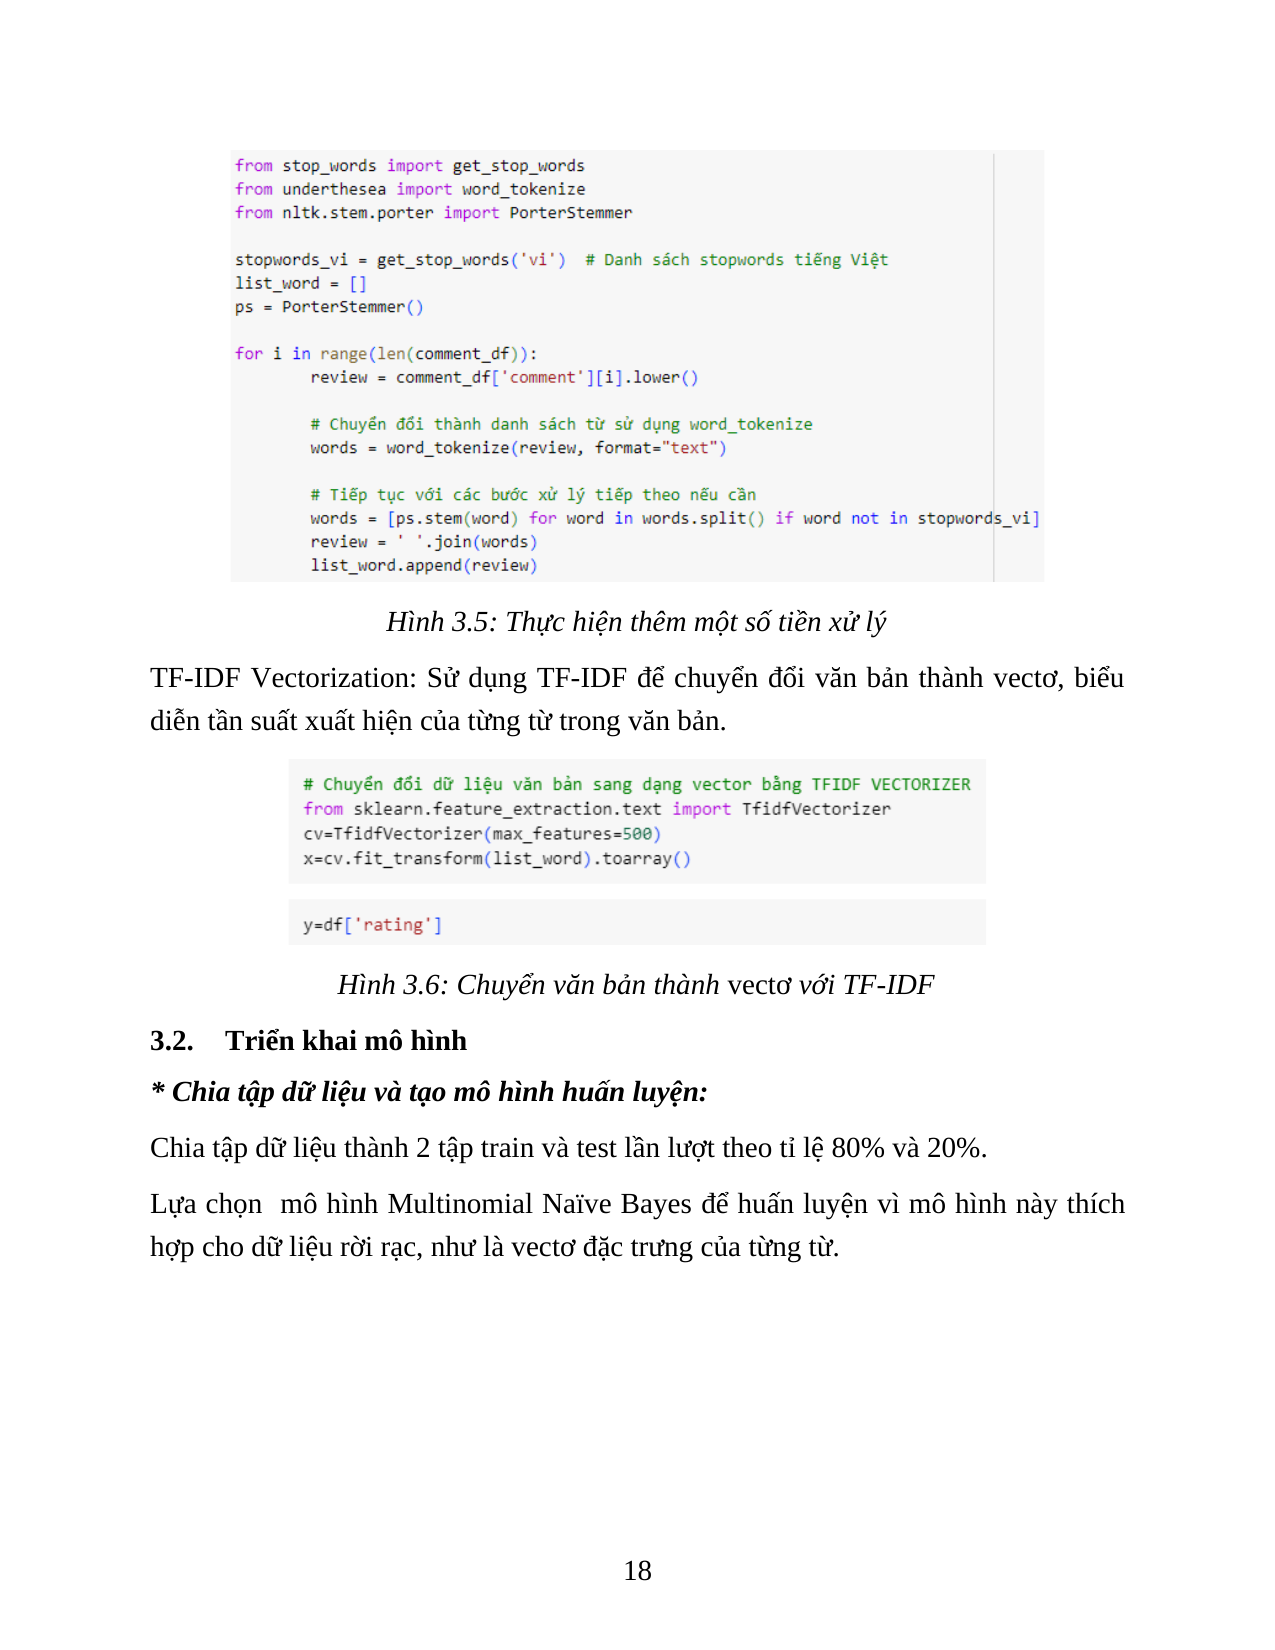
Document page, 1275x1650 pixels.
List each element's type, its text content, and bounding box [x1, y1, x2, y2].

picture [230, 150, 1045, 582]
text Hình 3.5: Thực hiện thêm một số tiền xử lý [150, 604, 1125, 637]
text Hình 3.6: Chuyển văn bản thành vectơ với TF-IDF [150, 967, 1125, 1000]
picture [288, 759, 987, 945]
text TF-IDF Vectorization: Sử dụng TF-IDF để chuyển đổi văn bản thành vectơ, biểu diễn tần suất xuất hiện của từng từ trong văn bản. [150, 660, 1125, 737]
text Lựa chọn mô hình Multinomial Naïve Bayes để huấn luyện vì mô hình này thích hợp cho dữ liệu rời rạc, như là vectơ đặc trưng của từng từ. [150, 1186, 1125, 1263]
list Triển khai mô hình [150, 1023, 1125, 1056]
text Chia tập dữ liệu thành 2 tập train và test lần lượt theo tỉ lệ 80% và 20%. [150, 1130, 1125, 1163]
text * Chia tập dữ liệu và tạo mô hình huấn luyện: [150, 1074, 1125, 1107]
